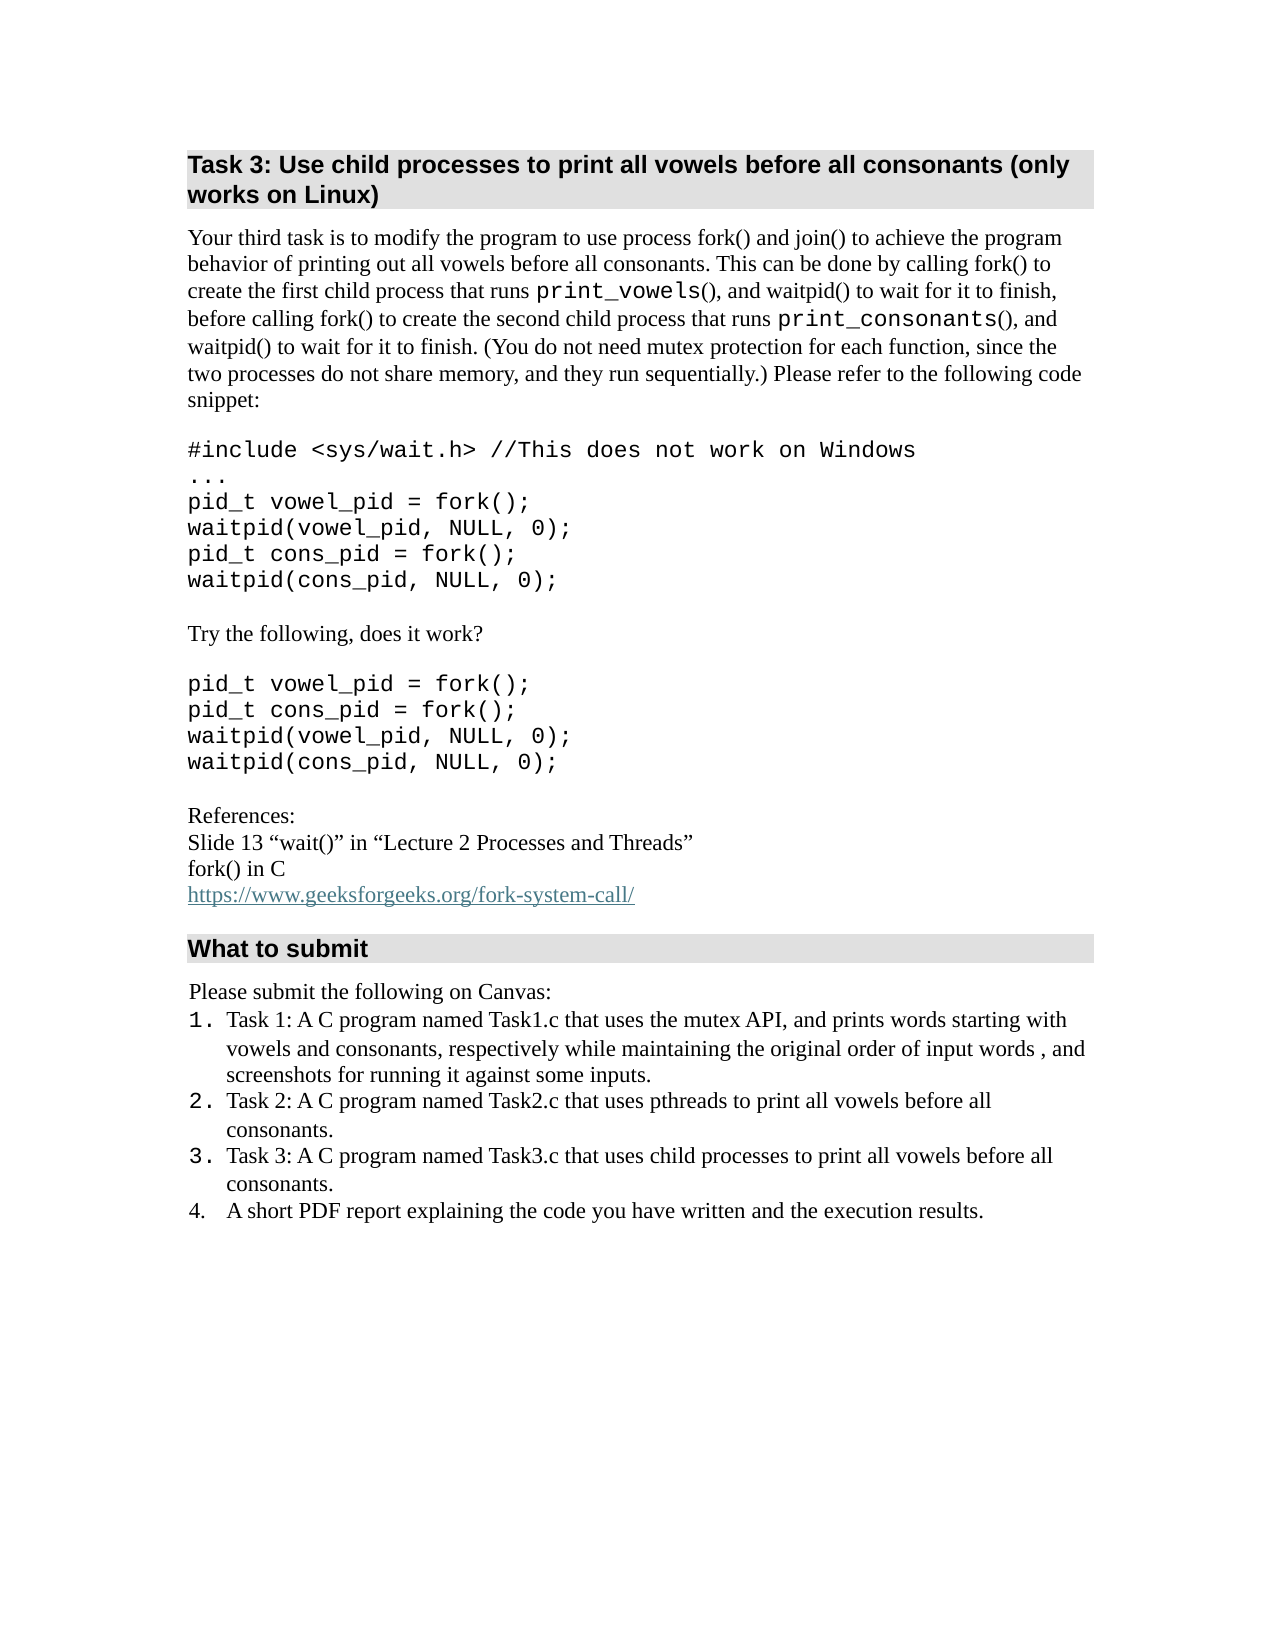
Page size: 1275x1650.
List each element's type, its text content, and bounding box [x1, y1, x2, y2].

list Task 1: A C program named Task1.c that uses the mutex API, and prints words starting with vowels and consonants, respectively while maintaining the original order of input words , and screenshots for running it against some inputs. [188, 1007, 1094, 1087]
list Task 2: A C program named Task2.c that uses pthreads to print all vowels before all consonants. [188, 1087, 1094, 1142]
subtitle Task 3: Use child processes to print all vowels before all consonants (only works on Linux) [187, 150, 1094, 209]
text waitpid(vowel_pid, NULL, 0); [187, 517, 1094, 542]
text pid_t vowel_pid = fork(); [187, 491, 1094, 517]
text Try the following, does it work? [187, 620, 1094, 647]
text waitpid(cons_pid, NULL, 0); [187, 568, 1094, 594]
text pid_t cons_pid = fork(); [187, 542, 1094, 568]
text References: [187, 802, 1094, 829]
text #include <sys/wait.h> //This does not work on Windows [187, 439, 1094, 465]
text https://www.geeksforgeeks.org/fork-system-call/ [187, 881, 1094, 908]
text ... [187, 465, 1094, 491]
text Your third task is to modify the program to use process fork() and join() to achieve the program behavior of printing out all vowels before all consonants. This can be done by calling fork() to create the first child process that runs print_vowels(), and waitpid() to wait for it to finish, before calling fork() to create the second child process that runs print_consonants(), and waitpid() to wait for it to finish. (You do not need mutex protection for each function, since the two processes do not share memory, and they run sequentially.) Please refer to the following code snippet: [187, 224, 1094, 412]
text Slide 13 “wait()” in “Lecture 2 Processes and Threads” [187, 829, 1094, 855]
list A short PDF report explaining the code you have written and the execution results. [188, 1197, 1094, 1223]
text fork() in C [187, 855, 1094, 881]
list Task 3: A C program named Task3.c that uses child processes to print all vowels before all consonants. [188, 1142, 1094, 1197]
text pid_t vowel_pid = fork(); [187, 673, 1094, 698]
text pid_t cons_pid = fork(); [187, 698, 1094, 724]
text Please submit the following on Canvas: [188, 978, 1094, 1004]
text waitpid(vowel_pid, NULL, 0); [187, 724, 1094, 750]
subtitle What to submit [187, 934, 1094, 963]
text waitpid(cons_pid, NULL, 0); [187, 750, 1094, 776]
